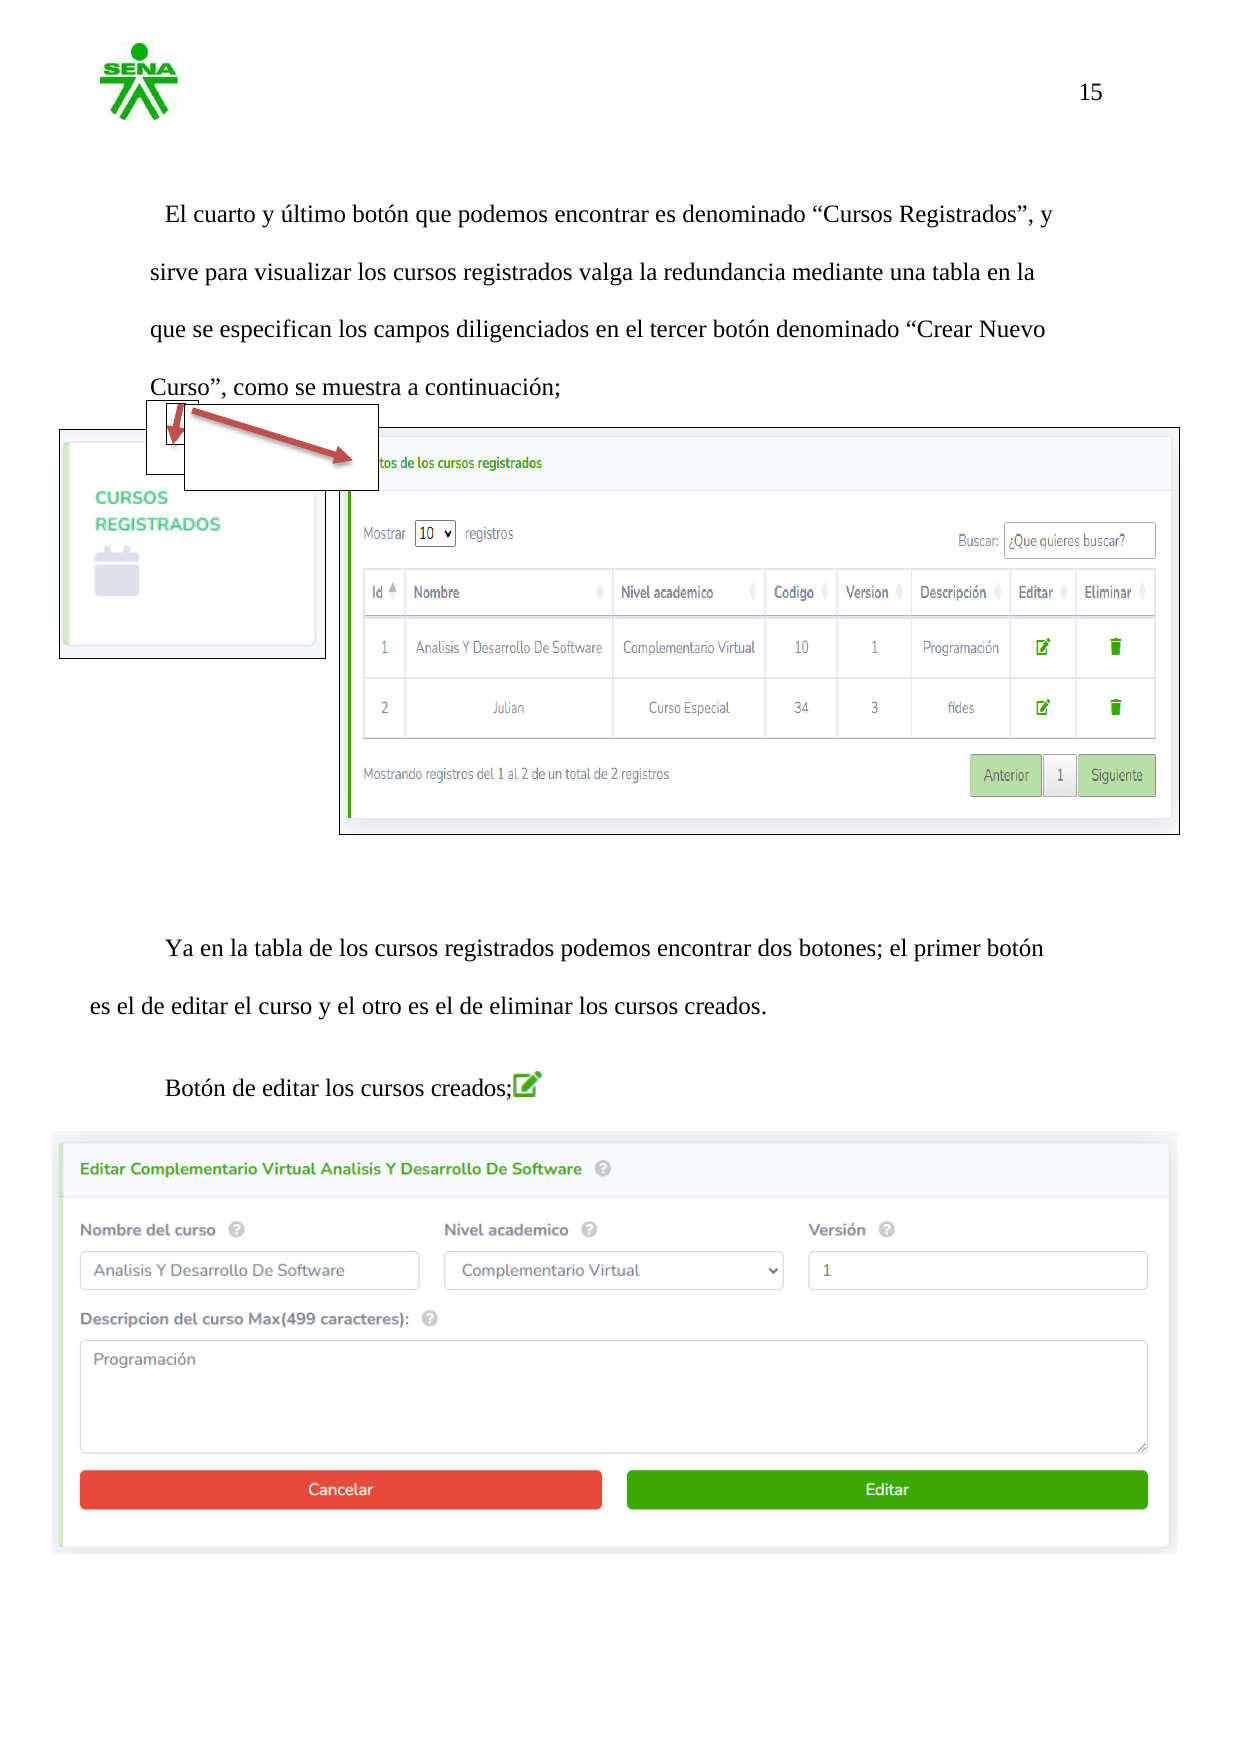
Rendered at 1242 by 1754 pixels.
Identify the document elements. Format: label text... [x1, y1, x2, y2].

picture [185, 405, 378, 490]
picture [512, 1071, 544, 1097]
picture [51, 1131, 1178, 1554]
text El cuarto y último botón que podemos encontrar es denominado “Cursos Registrados”, y sirve para visualizar los cursos registrados valga la redundancia mediante una tabla en la que se especifican los campos diligenciados en el tercer botón denominado “Crear Nuevo Curso”, como se muestra a continuación; [150, 199, 1064, 400]
text Botón de editar los cursos creados; [164, 1072, 1239, 1102]
picture [147, 401, 379, 474]
picture [340, 428, 1179, 834]
text Ya en la tabla de los cursos registrados podemos encontrar dos botones; el primer botón es el de editar el curso y el otro es el de eliminar los cursos creados. [89, 933, 1053, 1020]
picture [60, 430, 325, 658]
picture [100, 43, 178, 120]
